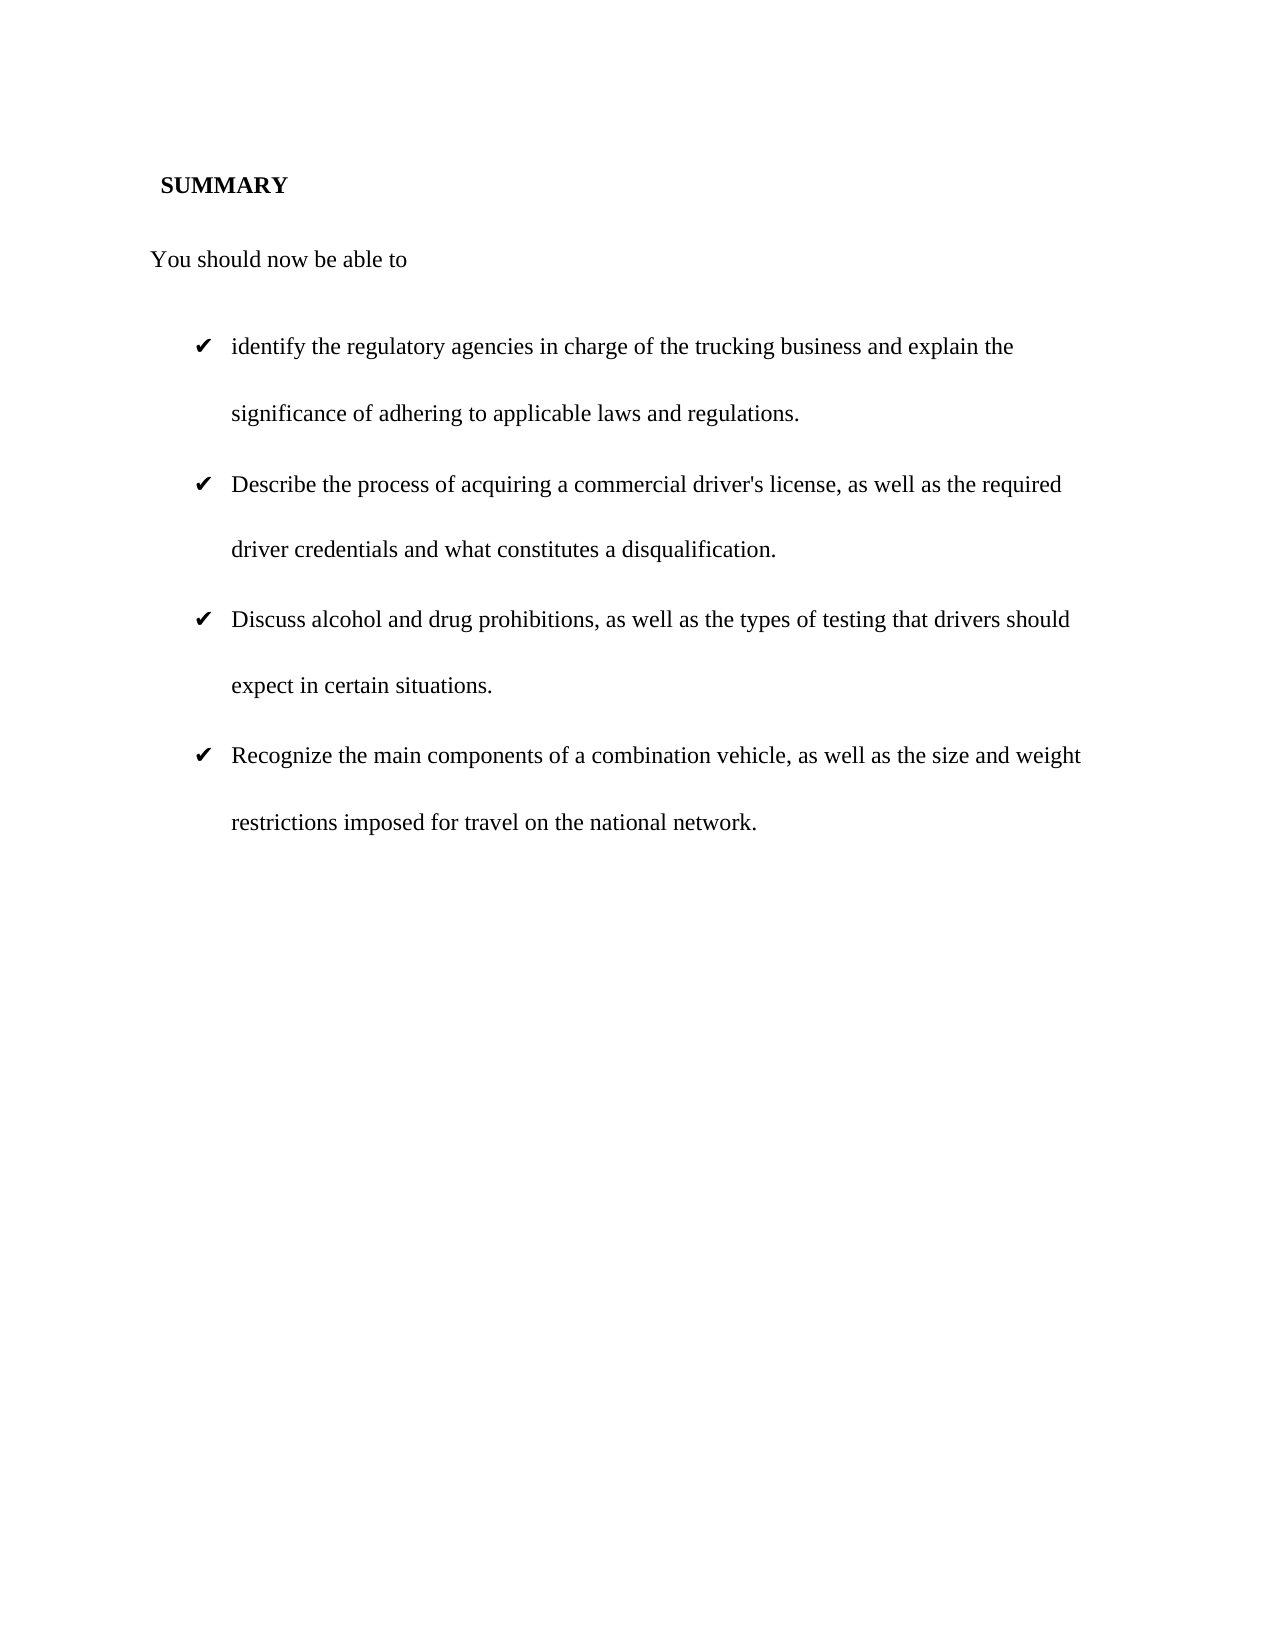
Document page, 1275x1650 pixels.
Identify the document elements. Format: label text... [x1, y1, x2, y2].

list identify the regulatory agencies in charge of the trucking business and explain the significance of adhering to applicable laws and regulations. [193, 319, 1048, 426]
list Describe the process of acquiring a commercial driver's license, as well as the required driver credentials and what constitutes a disqualification. [193, 457, 1099, 563]
subtitle SUMMARY [150, 171, 1135, 199]
list Discuss alcohol and drug prohibitions, as well as the types of testing that drivers should expect in certain situations. [193, 592, 1107, 698]
list Recognize the main components of a combination vehicle, as well as the size and weight restrictions imposed for travel on the national network. [193, 728, 1118, 835]
text You should now be able to [150, 245, 1135, 272]
